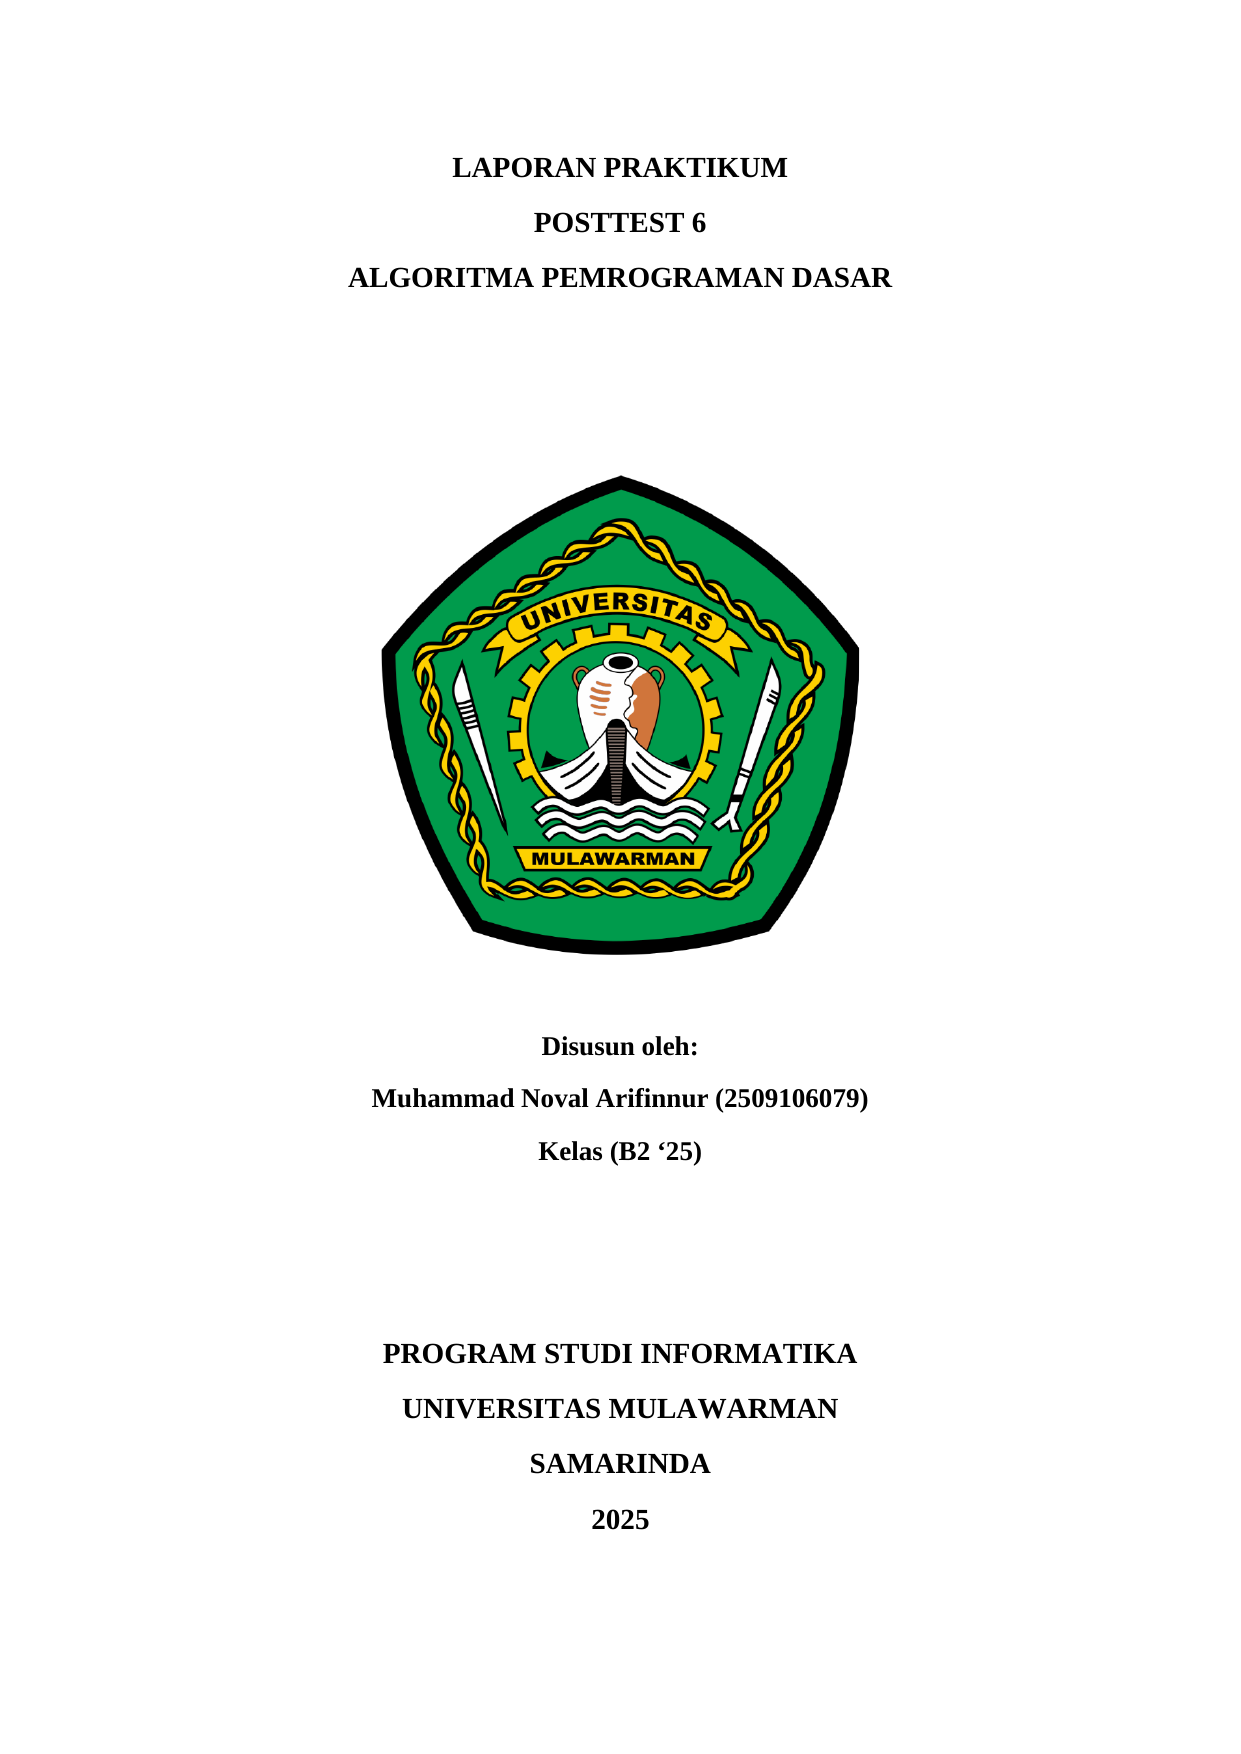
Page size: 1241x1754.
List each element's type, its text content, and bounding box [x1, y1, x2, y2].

text SAMARINDA [150, 1447, 1090, 1480]
title LAPORAN PRAKTIKUM [150, 150, 1090, 183]
text ALGORITMA PEMROGRAMAN DASAR [150, 260, 1090, 294]
text UNIVERSITAS MULAWARMAN [150, 1391, 1090, 1425]
text Disusun oleh: [150, 1030, 1090, 1061]
text Muhammad Noval Arifinnur (2509106079) [150, 1082, 1090, 1113]
picture [381, 475, 860, 955]
text 2025 [150, 1502, 1090, 1535]
text Kelas (B2 ‘25) [150, 1135, 1090, 1166]
text PROGRAM STUDI INFORMATIKA [150, 1336, 1090, 1370]
text POSTTEST 6 [150, 205, 1090, 239]
